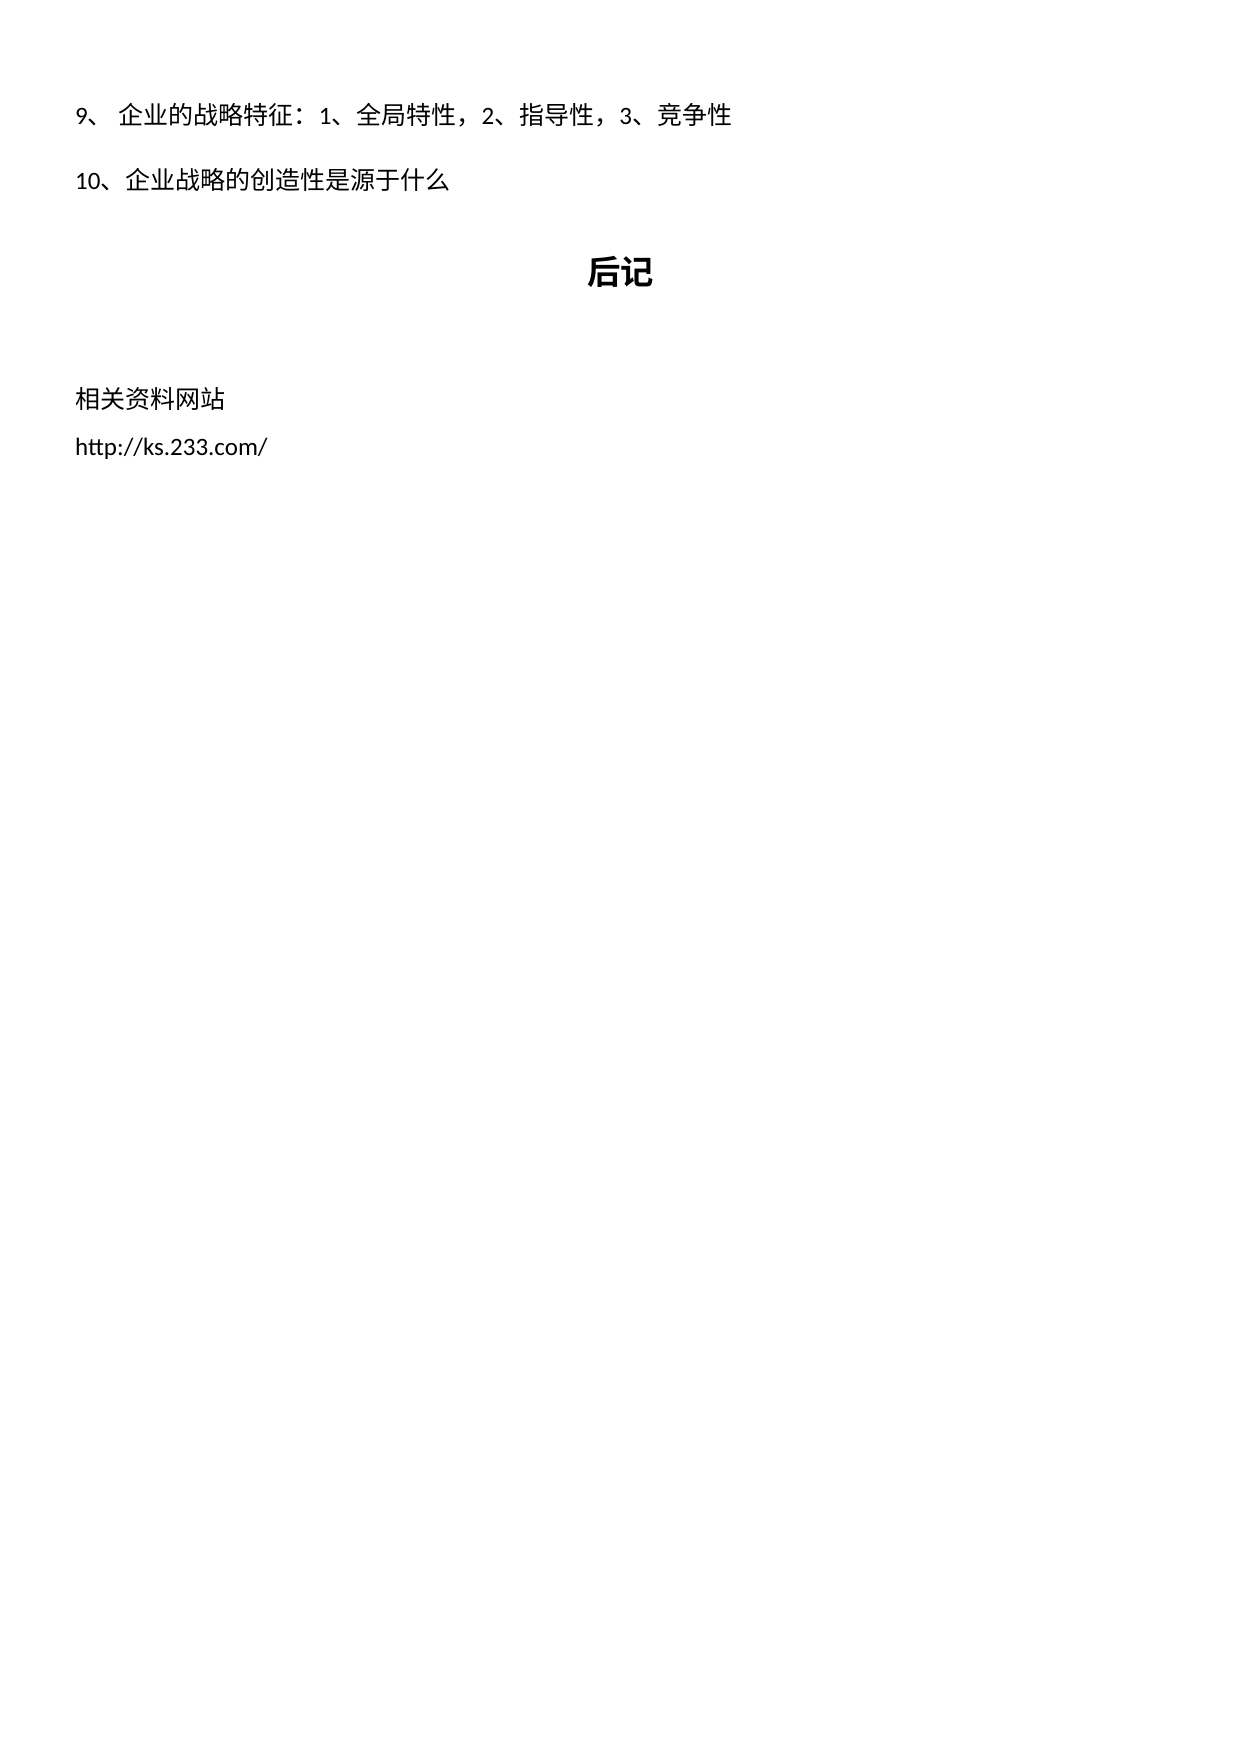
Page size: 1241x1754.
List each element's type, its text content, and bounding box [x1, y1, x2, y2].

subtitle 后记 [75, 238, 1165, 303]
list 企业的战略特征：1、全局特性，2、指导性，3、竞争性 [75, 81, 1165, 146]
text http://ks.233.com/ [75, 430, 1165, 462]
text 10、企业战略的创造性是源于什么 [75, 146, 1165, 211]
text 相关资料网站 [75, 365, 1165, 430]
